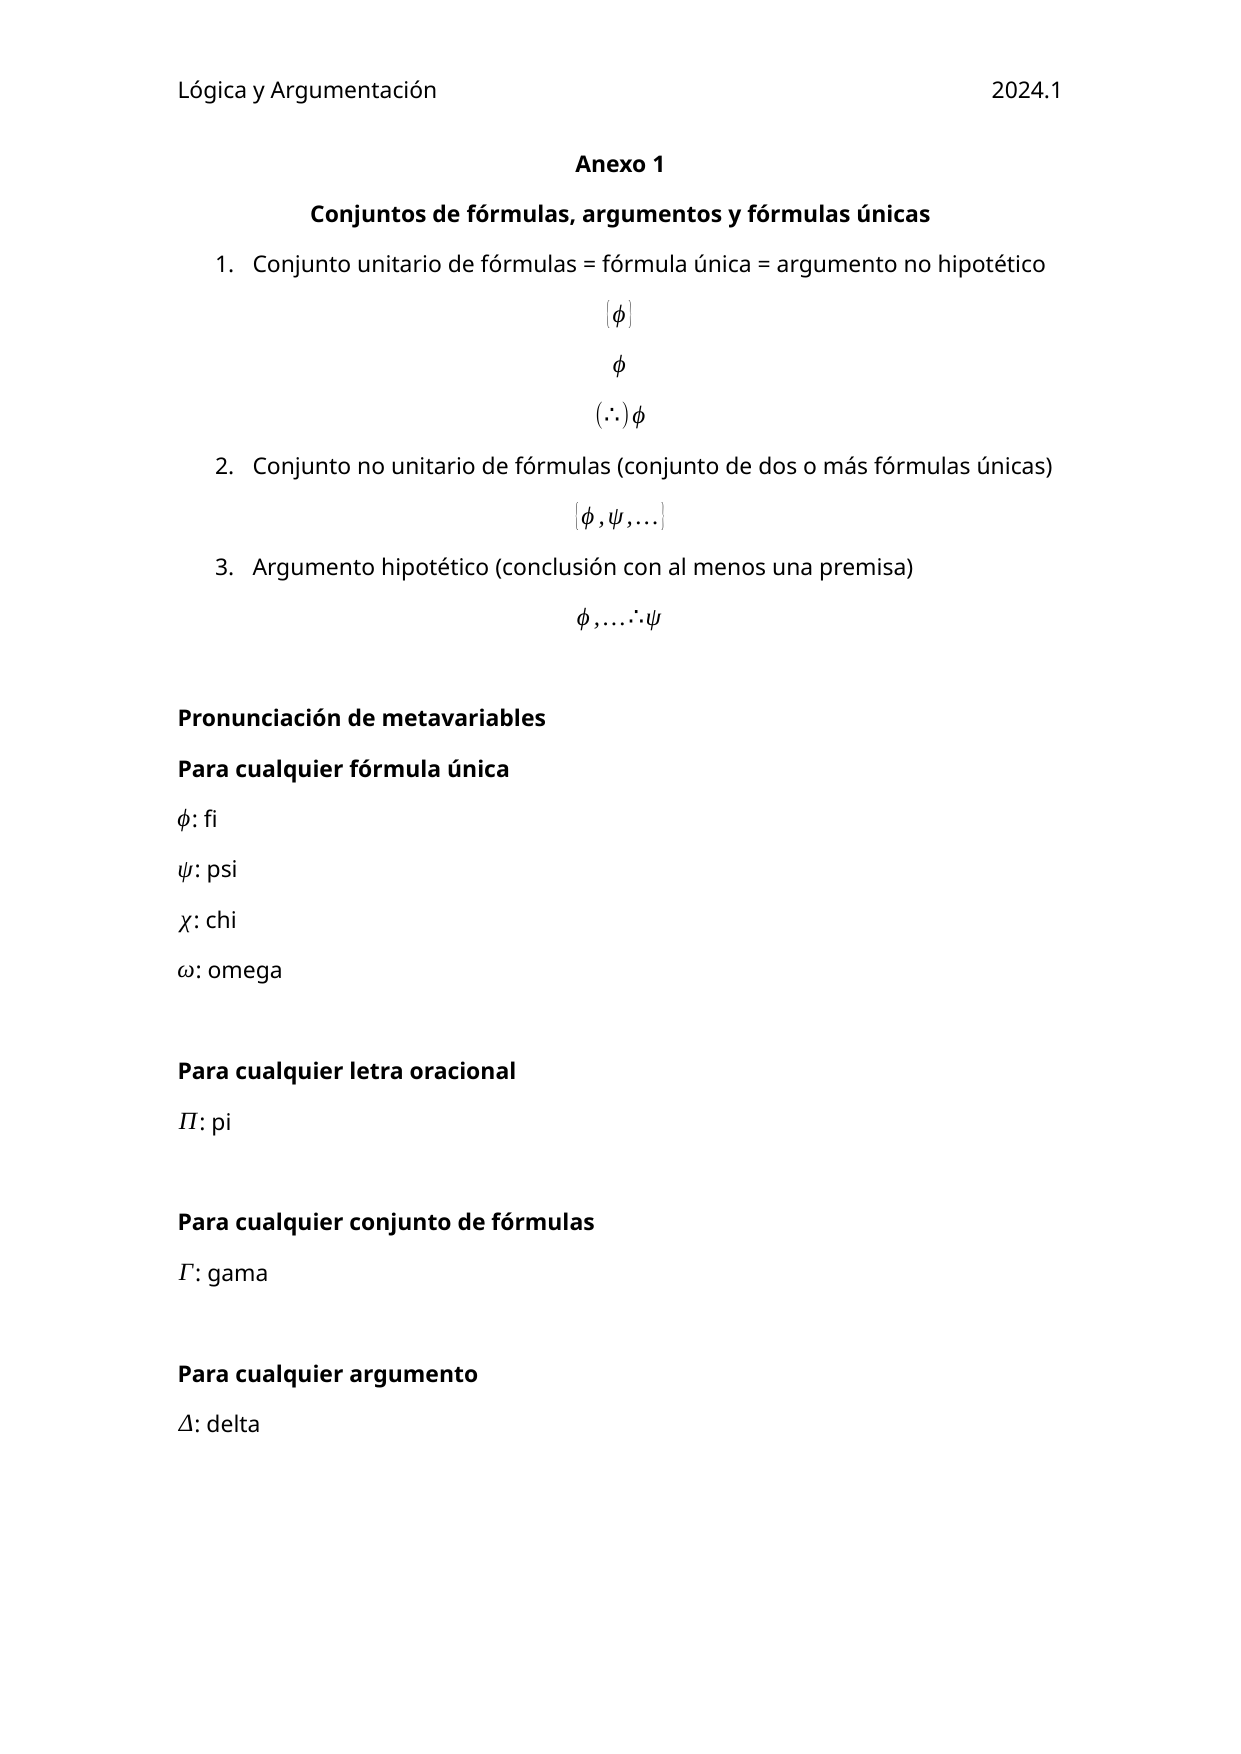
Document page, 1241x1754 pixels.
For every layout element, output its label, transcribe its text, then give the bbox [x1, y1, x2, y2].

text Anexo 1 [177, 148, 1063, 179]
text : omega [177, 954, 1063, 986]
text Conjuntos de fórmulas, argumentos y fórmulas únicas [177, 198, 1063, 229]
list Conjunto no unitario de fórmulas (conjunto de dos o más fórmulas únicas) [215, 450, 1063, 481]
list Conjunto unitario de fórmulas = fórmula única = argumento no hipotético [215, 248, 1063, 280]
text Para cualquier argumento [177, 1358, 1063, 1389]
text : psi [177, 853, 1063, 885]
text Pronunciación de metavariables [177, 702, 1063, 733]
text Para cualquier fórmula única [177, 753, 1063, 784]
list Argumento hipotético (conclusión con al menos una premisa) [215, 551, 1063, 582]
text : delta [177, 1408, 1063, 1439]
text : pi [177, 1106, 1063, 1137]
text Para cualquier conjunto de fórmulas [177, 1206, 1063, 1238]
text : chi [177, 904, 1063, 935]
text : gama [177, 1257, 1063, 1288]
text Para cualquier letra oracional [177, 1055, 1063, 1086]
text : fi [177, 803, 1063, 834]
